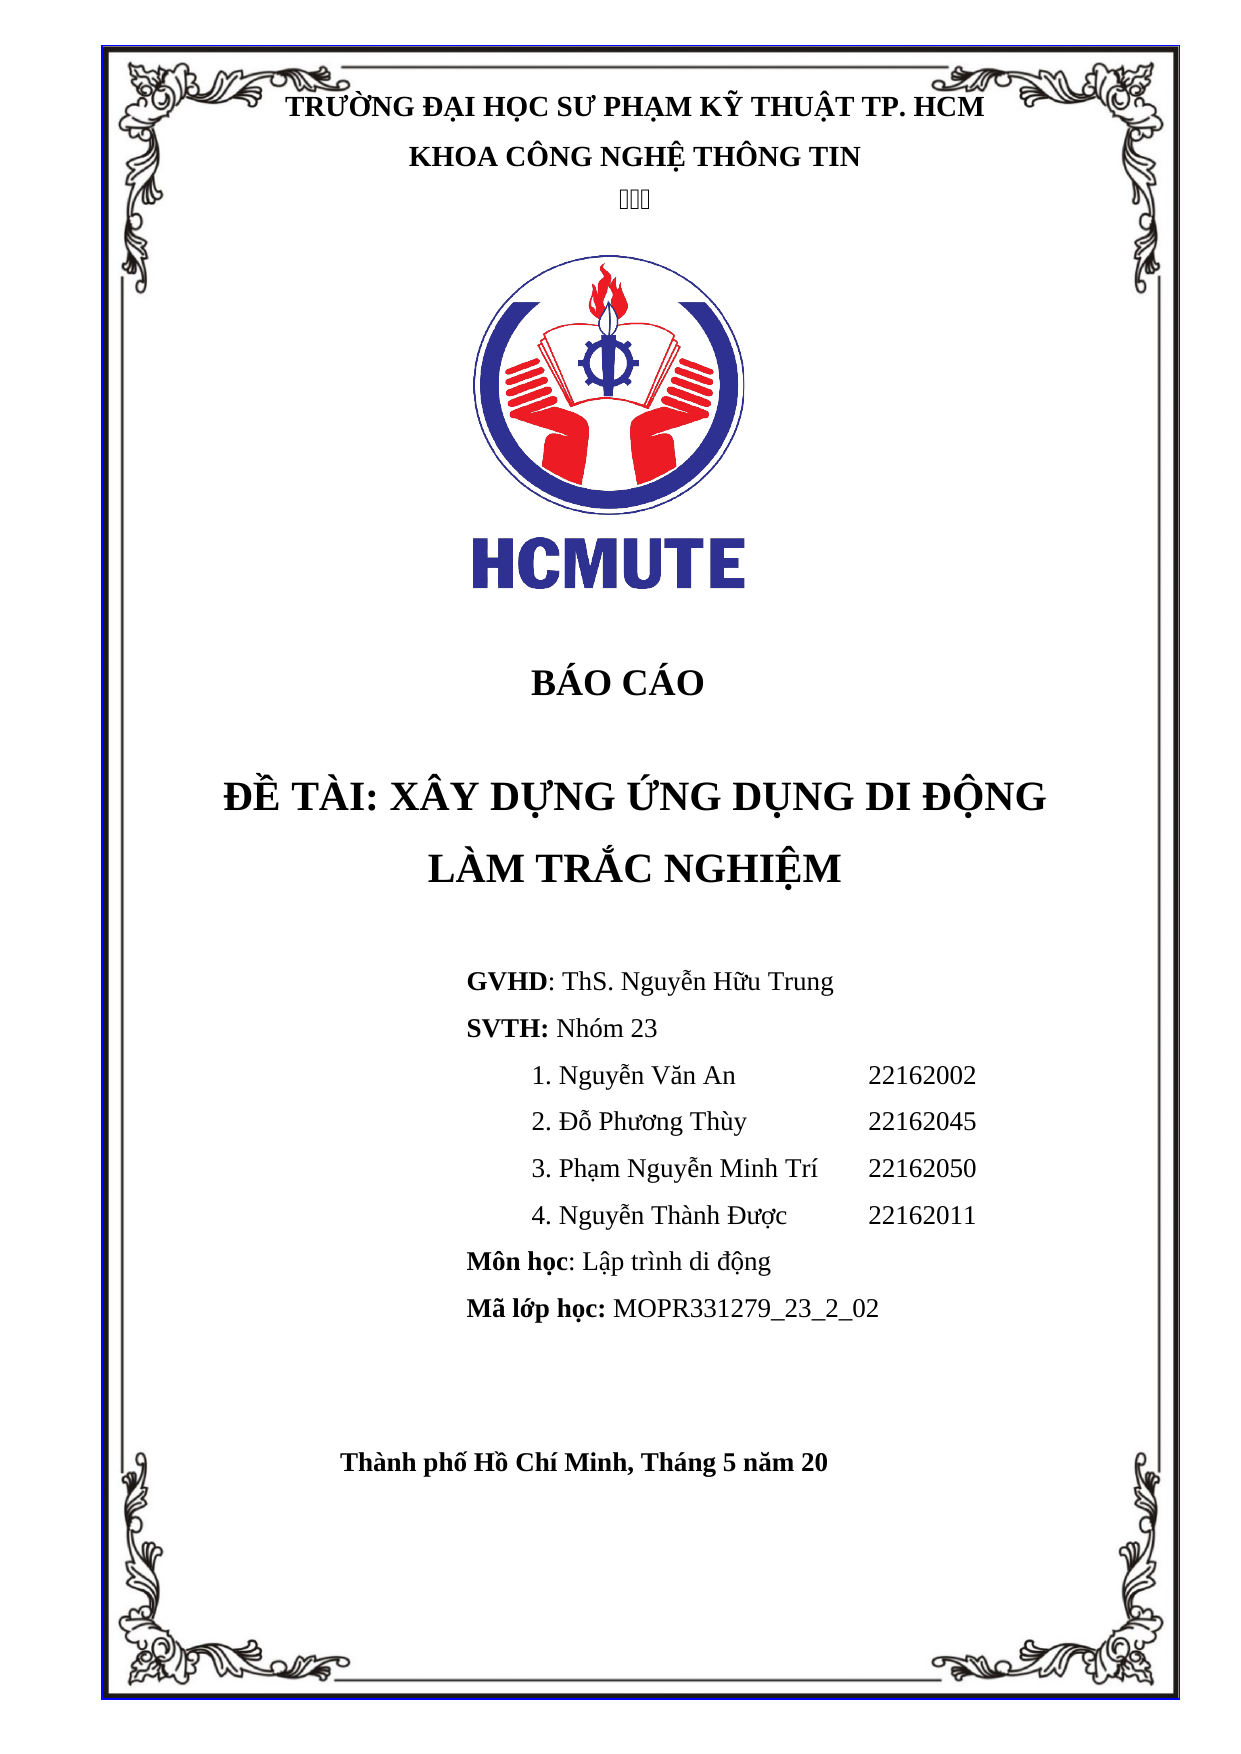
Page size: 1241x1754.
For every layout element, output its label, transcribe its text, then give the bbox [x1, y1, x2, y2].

list Phạm Nguyễn Minh Trí 22162050 [118, 1152, 1240, 1183]
text Môn học: Lập trình di động [118, 1245, 1240, 1277]
text GVHD: ThS. Nguyễn Hữu Trung [118, 965, 1240, 997]
text ĐỀ TÀI: XÂY DỰNG ỨNG DỤNG DI ĐỘNG [118, 771, 1152, 819]
text KHOA CÔNG NGHỆ THÔNG TIN [118, 139, 1152, 172]
list Nguyễn Thành Được 22162011 [118, 1199, 1240, 1230]
text TRƯỜNG ĐẠI HỌC SƯ PHẠM KỸ THUẬT TP. HCM [118, 89, 1152, 122]
picture [103, 46, 1179, 1698]
text Mã lớp học: MOPR331279_23_2_02 [118, 1292, 1240, 1323]
text SVTH: Nhóm 23 [118, 1012, 1240, 1043]
text Thành phố Hồ Chí Minh, Tháng 5 năm 20 [268, 1446, 1152, 1477]
text LÀM TRẮC NGHIỆM [118, 843, 1152, 891]
text BÁO CÁO [118, 660, 1240, 703]
list Nguyễn Văn An 22162002 [118, 1059, 1240, 1090]
list Đỗ Phương Thùy 22162045 [118, 1105, 1240, 1137]
